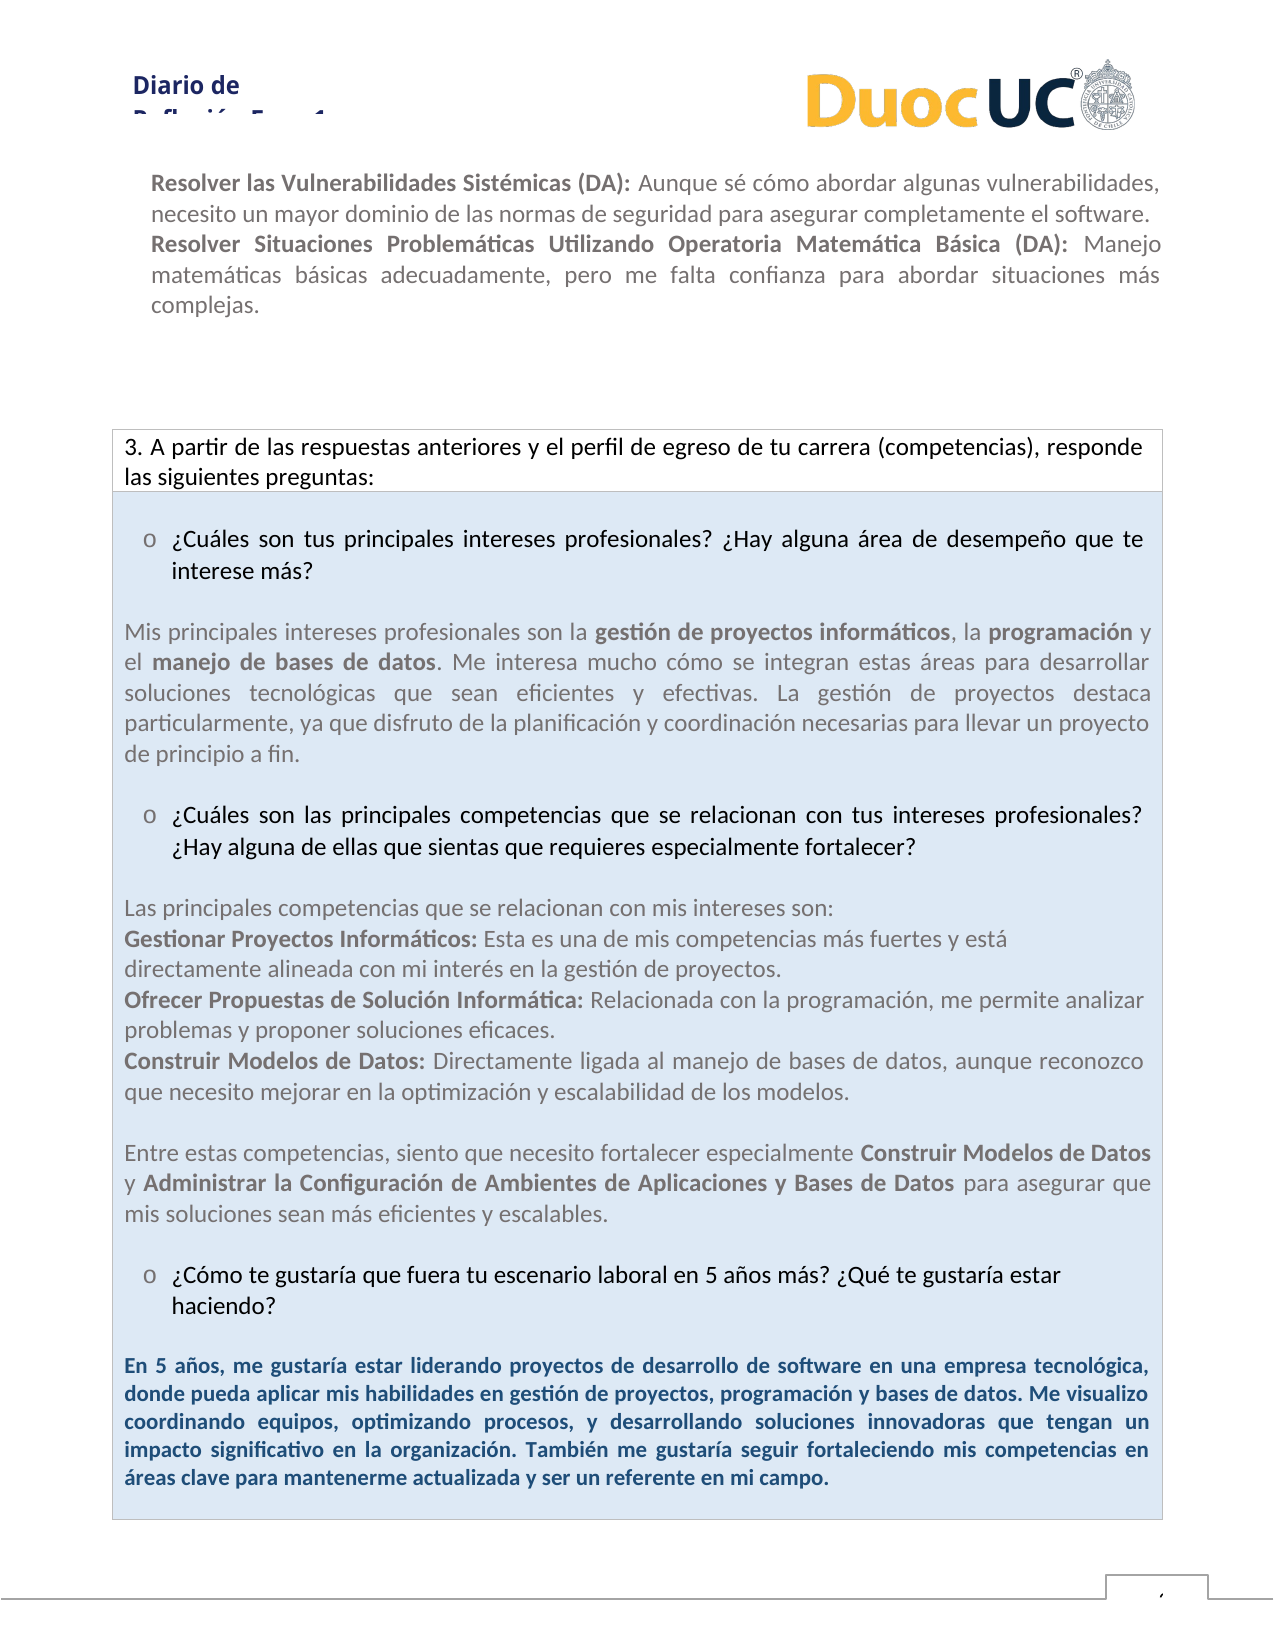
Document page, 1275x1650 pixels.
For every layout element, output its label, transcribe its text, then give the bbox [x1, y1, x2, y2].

text Entre estas competencias, siento que necesito fortalecer especialmente Construir Modelos de Datos y Administrar la Configuración de Ambientes de Aplicaciones y Bases de Datos para asegurar que mis soluciones sean más eficientes y escalables. [124, 1137, 1151, 1228]
text ¿Hay alguna de ellas que sientas que requieres especialmente fortalecer? [171, 831, 1175, 862]
list A partir de las respuestas anteriores y el perfil de egreso de tu carrera (competencias), responde las siguientes preguntas: [124, 431, 1149, 492]
text Las principales competencias que se relacionan con mis intereses son: [124, 892, 1175, 923]
text En 5 años, me gustaría estar liderando proyectos de desarrollo de software en una empresa tecnológica, donde pueda aplicar mis habilidades en gestión de proyectos, programación y bases de datos. Me visualizo coordinando equipos, optimizando procesos, y desarrollando soluciones innovadoras que tengan un impacto significativo en la organización. También me gustaría seguir fortaleciendo mis competencias en áreas clave para mantenerme actualizada y ser un referente en mi campo. [124, 1351, 1150, 1492]
text Mis principales intereses profesionales son la gestión de proyectos informáticos, la programación y el manejo de bases de datos. Me interesa mucho cómo se integran estas áreas para desarrollar soluciones tecnológicas que sean eficientes y efectivas. La gestión de proyectos destaca particularmente, ya que disfruto de la planificación y coordinación necesarias para llevar un proyecto de principio a fin. [124, 616, 1151, 769]
text Ofrecer Propuestas de Solución Informática: Relacionada con la programación, me permite analizar problemas y proponer soluciones eficaces. [124, 984, 1175, 1045]
text Gestionar Proyectos Informáticos: Esta es una de mis competencias más fuertes y está directamente alineada con mi interés en la gestión de proyectos. [124, 923, 1148, 984]
list ¿Cuáles son las principales competencias que se relacionan con tus intereses profesionales? [142, 799, 1175, 831]
text Construir Modelos de Datos: Directamente ligada al manejo de bases de datos, aunque reconozco que necesito mejorar en la optimización y escalabilidad de los modelos. [124, 1045, 1175, 1106]
picture [807, 59, 1135, 130]
list ¿Cuáles son tus principales intereses profesionales? ¿Hay alguna área de desempeño que te interese más? [142, 523, 1149, 586]
list ¿Cómo te gustaría que fuera tu escenario laboral en 5 años más? ¿Qué te gustaría estar haciendo? [142, 1259, 1149, 1321]
